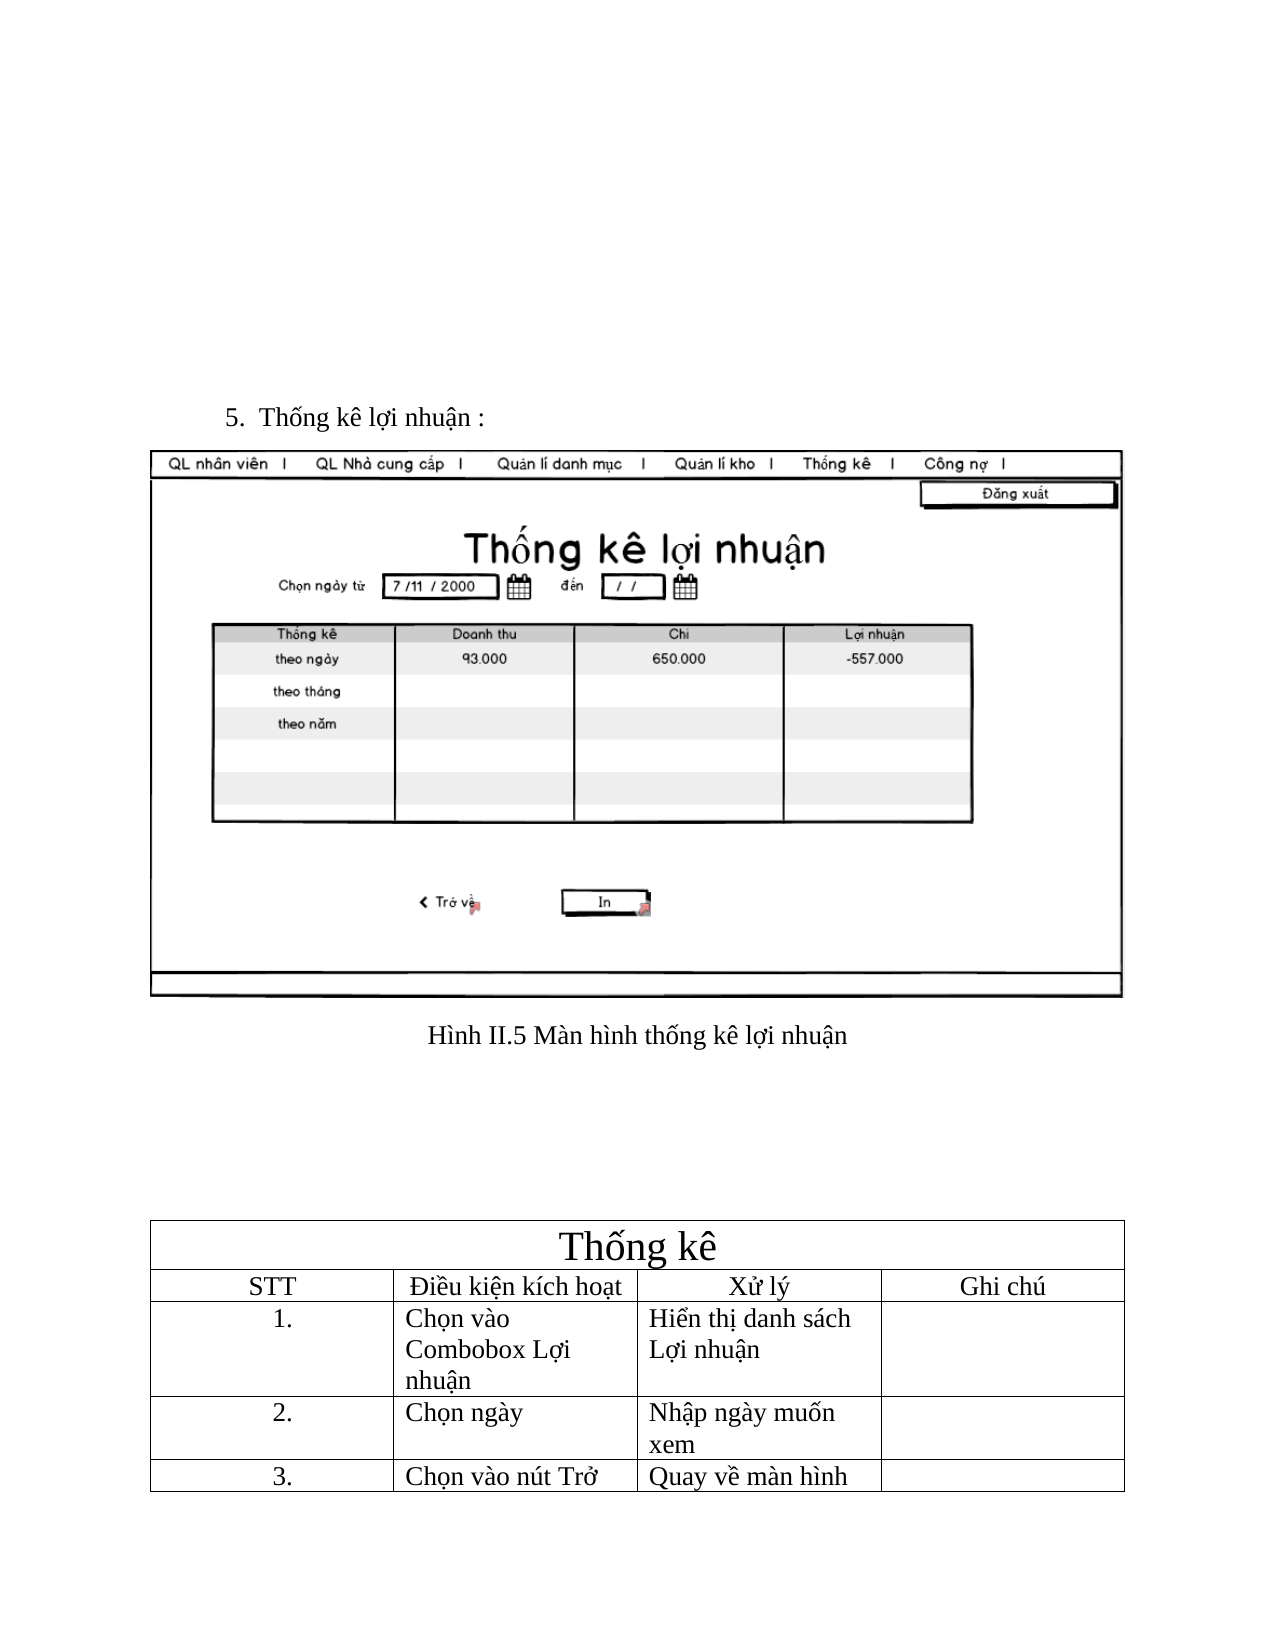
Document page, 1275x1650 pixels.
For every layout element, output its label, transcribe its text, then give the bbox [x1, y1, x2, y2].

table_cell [638, 1460, 881, 1491]
table_cell Chọn vào nút Trở về [394, 1460, 637, 1491]
table_cell [151, 1460, 393, 1491]
table_cell Xử lý [638, 1270, 881, 1301]
picture [150, 450, 1125, 998]
table_cell Chọn vào Combobox Lợi nhuận [394, 1302, 637, 1396]
table_cell [882, 1302, 1124, 1396]
table_cell Nhập ngày muốn xem [638, 1397, 881, 1459]
table_cell [151, 1397, 393, 1459]
text 5. Thống kê lợi nhuận : [150, 401, 1125, 432]
table_cell [882, 1397, 1124, 1459]
table_cell STT [151, 1270, 393, 1301]
table_cell [151, 1302, 393, 1396]
text Hình II.5 Màn hình thống kê lợi nhuận [150, 998, 1125, 1050]
table_cell Điều kiện kích hoạt [394, 1270, 637, 1301]
table_cell Ghi chú [882, 1270, 1124, 1301]
table_cell Hiển thị danh sách Lợi nhuận [638, 1302, 881, 1396]
table_cell Chọn ngày [394, 1397, 637, 1459]
table_cell [882, 1460, 1124, 1491]
table_header Thống kê [151, 1221, 1124, 1269]
